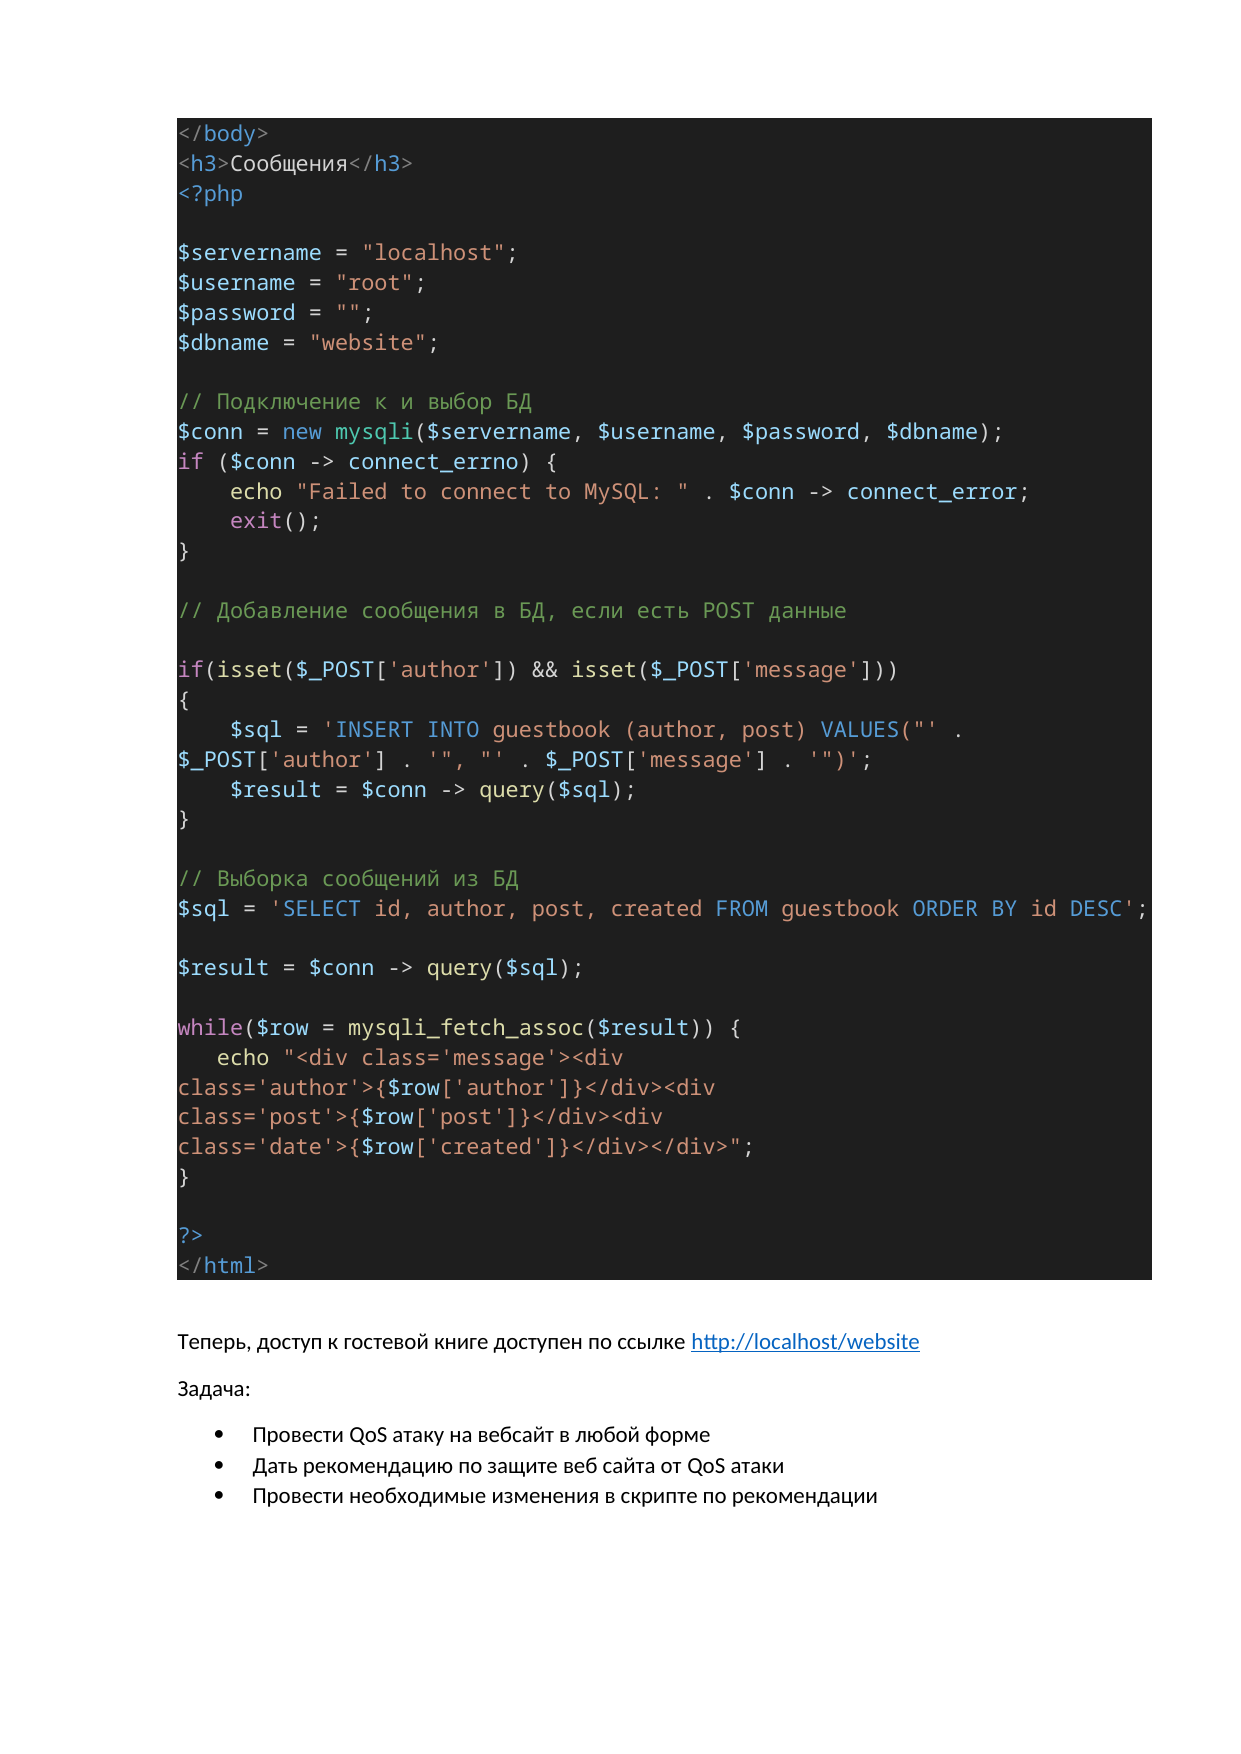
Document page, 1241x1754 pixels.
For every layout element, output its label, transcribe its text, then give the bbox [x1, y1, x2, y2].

text if(isset($_POST['author']) && isset($_POST['message'])) [177, 654, 1152, 684]
text <?php [177, 178, 1152, 207]
list Провести QoS атаку на вебсайт в любой форме [215, 1421, 1152, 1449]
text <h3>Сообщения</h3> [177, 148, 1152, 178]
text $dbname = "website"; [177, 327, 1152, 356]
text $username = "root"; [177, 267, 1152, 297]
text } [177, 1161, 1152, 1191]
text echo "<div class='message'><div class='author'>{$row['author']}</div><div class='post'>{$row['post']}</div><div class='date'>{$row['created']}</div></div>"; [177, 1042, 1152, 1161]
text // Подключение к и выбор БД [177, 386, 1152, 416]
text $conn = new mysqli($servername, $username, $password, $dbname); [177, 416, 1152, 446]
text // Добавление сообщения в БД, если есть POST данные [177, 595, 1152, 624]
text { [177, 684, 1152, 714]
text Задача: [177, 1374, 1152, 1402]
text </html> [177, 1250, 1152, 1280]
list Провести необходимые изменения в скрипте по рекомендации [215, 1481, 1152, 1509]
text ?> [177, 1220, 1152, 1250]
text Теперь, доступ к гостевой книге доступен по ссылке http://localhost/website [177, 1327, 1152, 1355]
text echo "Failed to connect to MySQL: " . $conn -> connect_error; [177, 476, 1152, 505]
text while($row = mysqli_fetch_assoc($result)) { [177, 1012, 1152, 1042]
text } [177, 535, 1152, 565]
text // Выборка сообщений из БД [177, 863, 1152, 893]
text if ($conn -> connect_errno) { [177, 446, 1152, 476]
text </body> [177, 118, 1152, 148]
list Дать рекомендацию по защите веб сайта от QoS атаки [215, 1451, 1152, 1479]
text $result = $conn -> query($sql); [177, 773, 1152, 803]
text $result = $conn -> query($sql); [177, 952, 1152, 982]
text $sql = 'INSERT INTO guestbook (author, post) VALUES("' . $_POST['author'] . '", "' . $_POST['message'] . '")'; [177, 714, 1152, 773]
text $sql = 'SELECT id, author, post, created FROM guestbook ORDER BY id DESC'; [177, 893, 1152, 922]
text $servername = "localhost"; [177, 237, 1152, 267]
text } [177, 803, 1152, 833]
text $password = ""; [177, 297, 1152, 327]
text exit(); [177, 505, 1152, 535]
